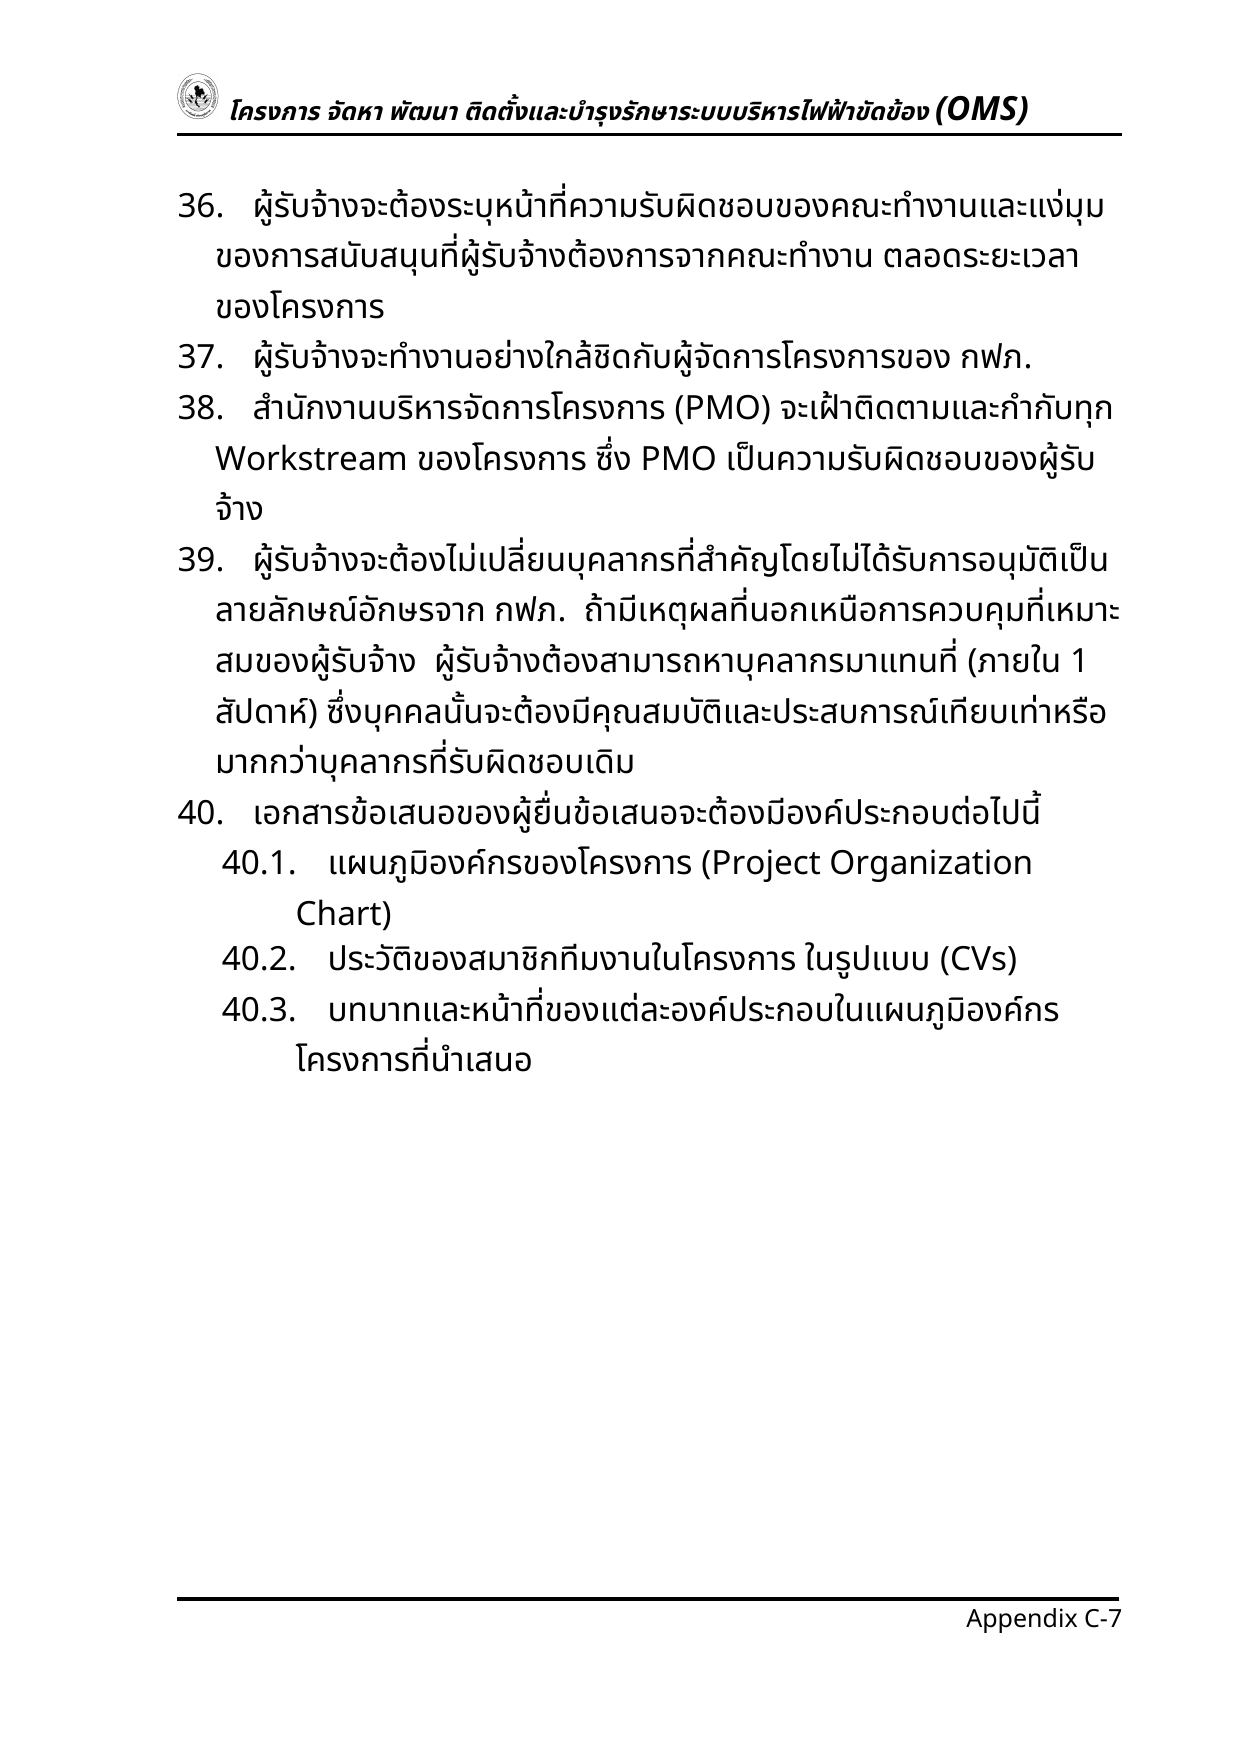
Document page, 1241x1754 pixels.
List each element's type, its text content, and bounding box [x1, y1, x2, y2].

list แผนภูมิองค์กรของโครงการ (Project Organization Chart) [222, 839, 1122, 935]
list ผู้รับจ้างจะทำงานอย่างใกล้ชิดกับผู้จัดการโครงการของ กฟภ. [177, 333, 1122, 384]
list ผู้รับจ้างจะต้องไม่เปลี่ยนบุคลากรที่สำคัญโดยไม่ได้รับการอนุมัติเป็นลายลักษณ์อักษรจาก กฟภ. ถ้ามีเหตุผลที่นอกเหนือการควบคุมที่เหมาะสมของผู้รับจ้าง ผู้รับจ้างต้องสามารถหาบุคลากรมาแทนที่ (ภายใน 1 สัปดาห์) ซึ่งบุคคลนั้นจะต้องมีคุณสมบัติและประสบการณ์เทียบเท่าหรือมากกว่าบุคลากรที่รับผิดชอบเดิม [177, 536, 1122, 788]
picture [177, 73, 219, 120]
list บทบาทและหน้าที่ของแต่ละองค์ประกอบในแผนภูมิองค์กรโครงการที่นำเสนอ [222, 986, 1122, 1087]
list เอกสารข้อเสนอของผู้ยื่นข้อเสนอจะต้องมีองค์ประกอบต่อไปนี้ [177, 788, 1122, 839]
list สำนักงานบริหารจัดการโครงการ (PMO) จะเฝ้าติดตามและกำกับทุก Workstream ของโครงการ ซึ่ง PMO เป็นความรับผิดชอบของผู้รับจ้าง [177, 384, 1122, 536]
list ประวัติของสมาชิกทีมงานในโครงการ ในรูปแบบ (CVs) [222, 935, 1122, 986]
list ผู้รับจ้างจะต้องระบุหน้าที่ความรับผิดชอบของคณะทำงานและแง่มุมของการสนับสนุนที่ผู้รับจ้างต้องการจากคณะทำงาน ตลอดระยะเวลาของโครงการ [177, 182, 1122, 333]
